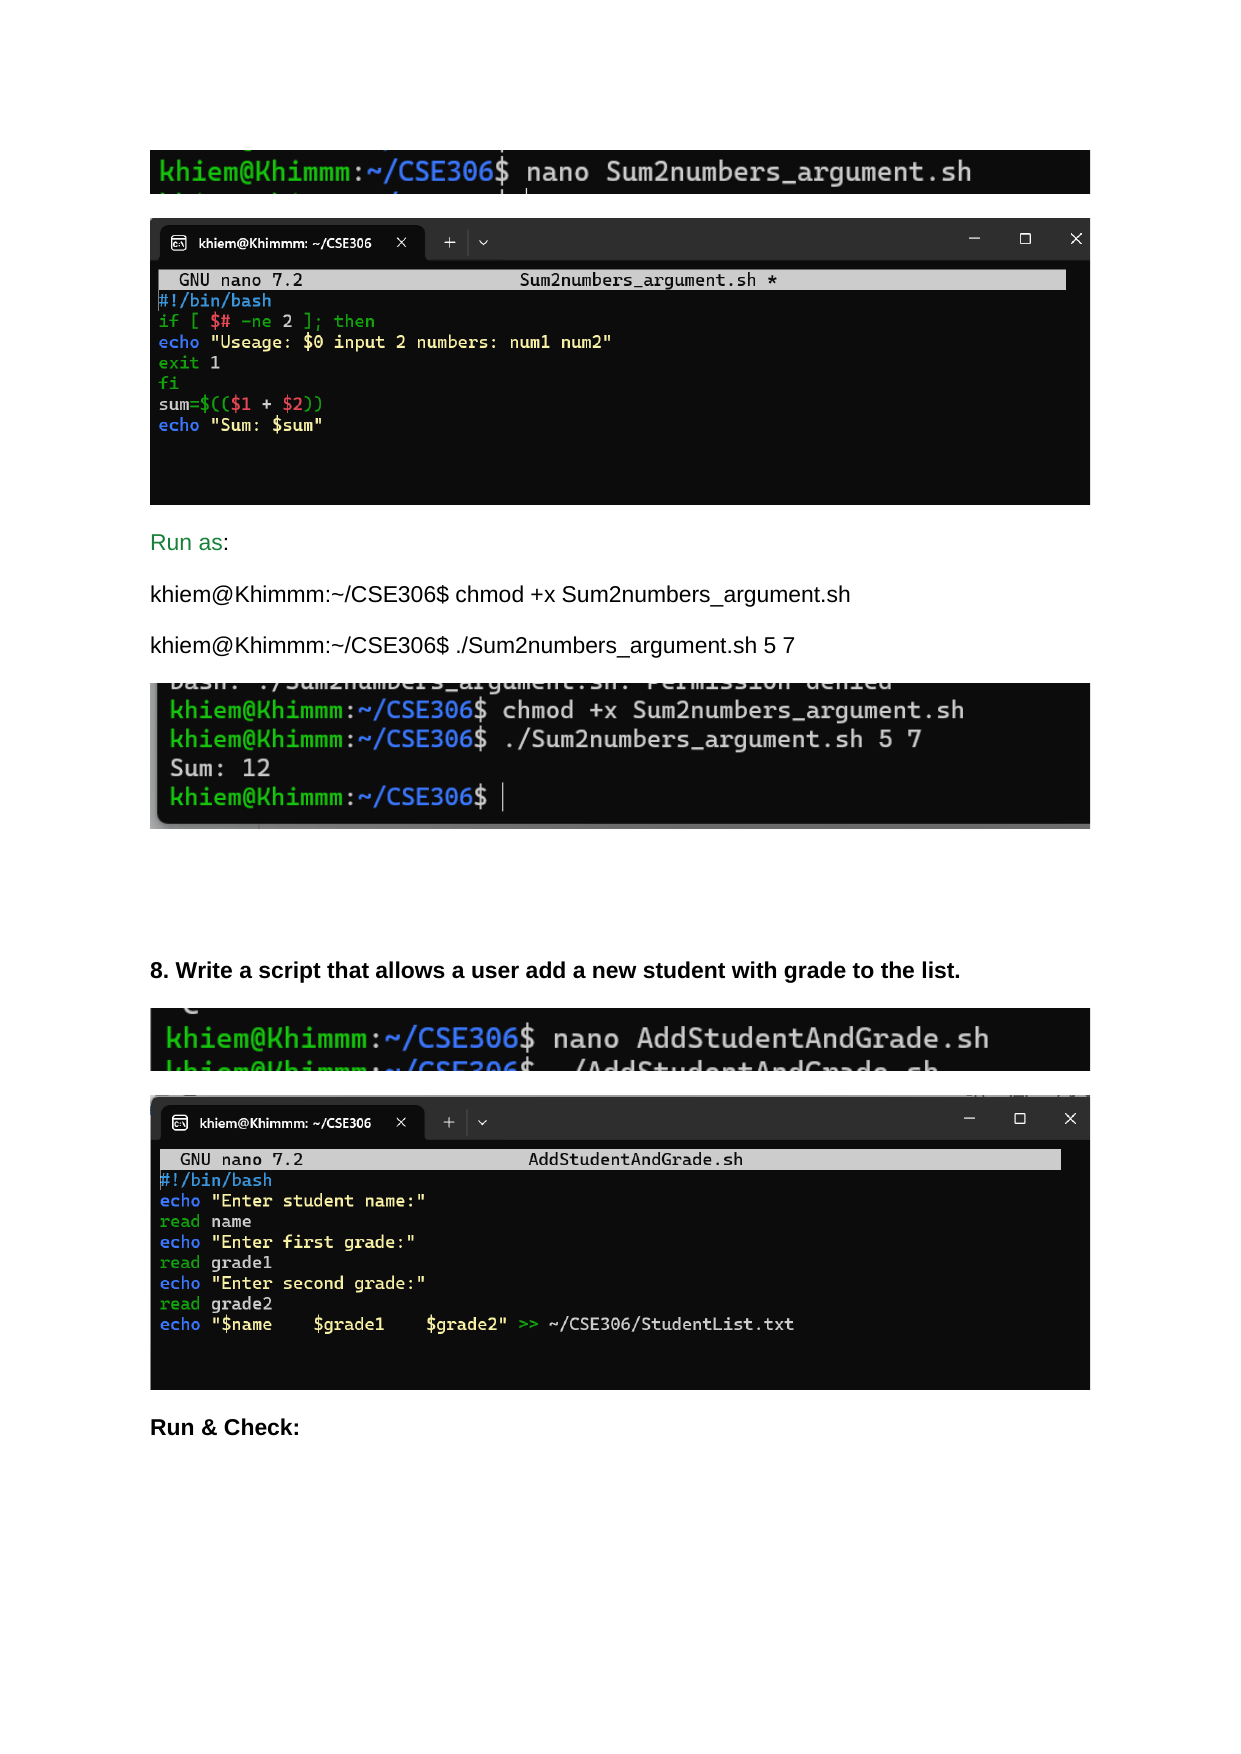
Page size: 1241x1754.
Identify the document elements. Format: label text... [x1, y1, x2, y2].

picture [150, 683, 1091, 829]
picture [150, 150, 1091, 194]
text khiem@Khimmm:~/CSE306$ chmod +x Sum2numbers_argument.sh [150, 581, 1090, 607]
picture [150, 1095, 1091, 1390]
picture [150, 218, 1091, 505]
text khiem@Khimmm:~/CSE306$ ./Sum2numbers_argument.sh 5 7 [150, 632, 1090, 658]
picture [150, 1008, 1091, 1071]
text 8. Write a script that allows a user add a new student with grade to the list. [150, 957, 1090, 983]
text Run & Check: [150, 1414, 1090, 1441]
text Run as: [150, 529, 1090, 556]
